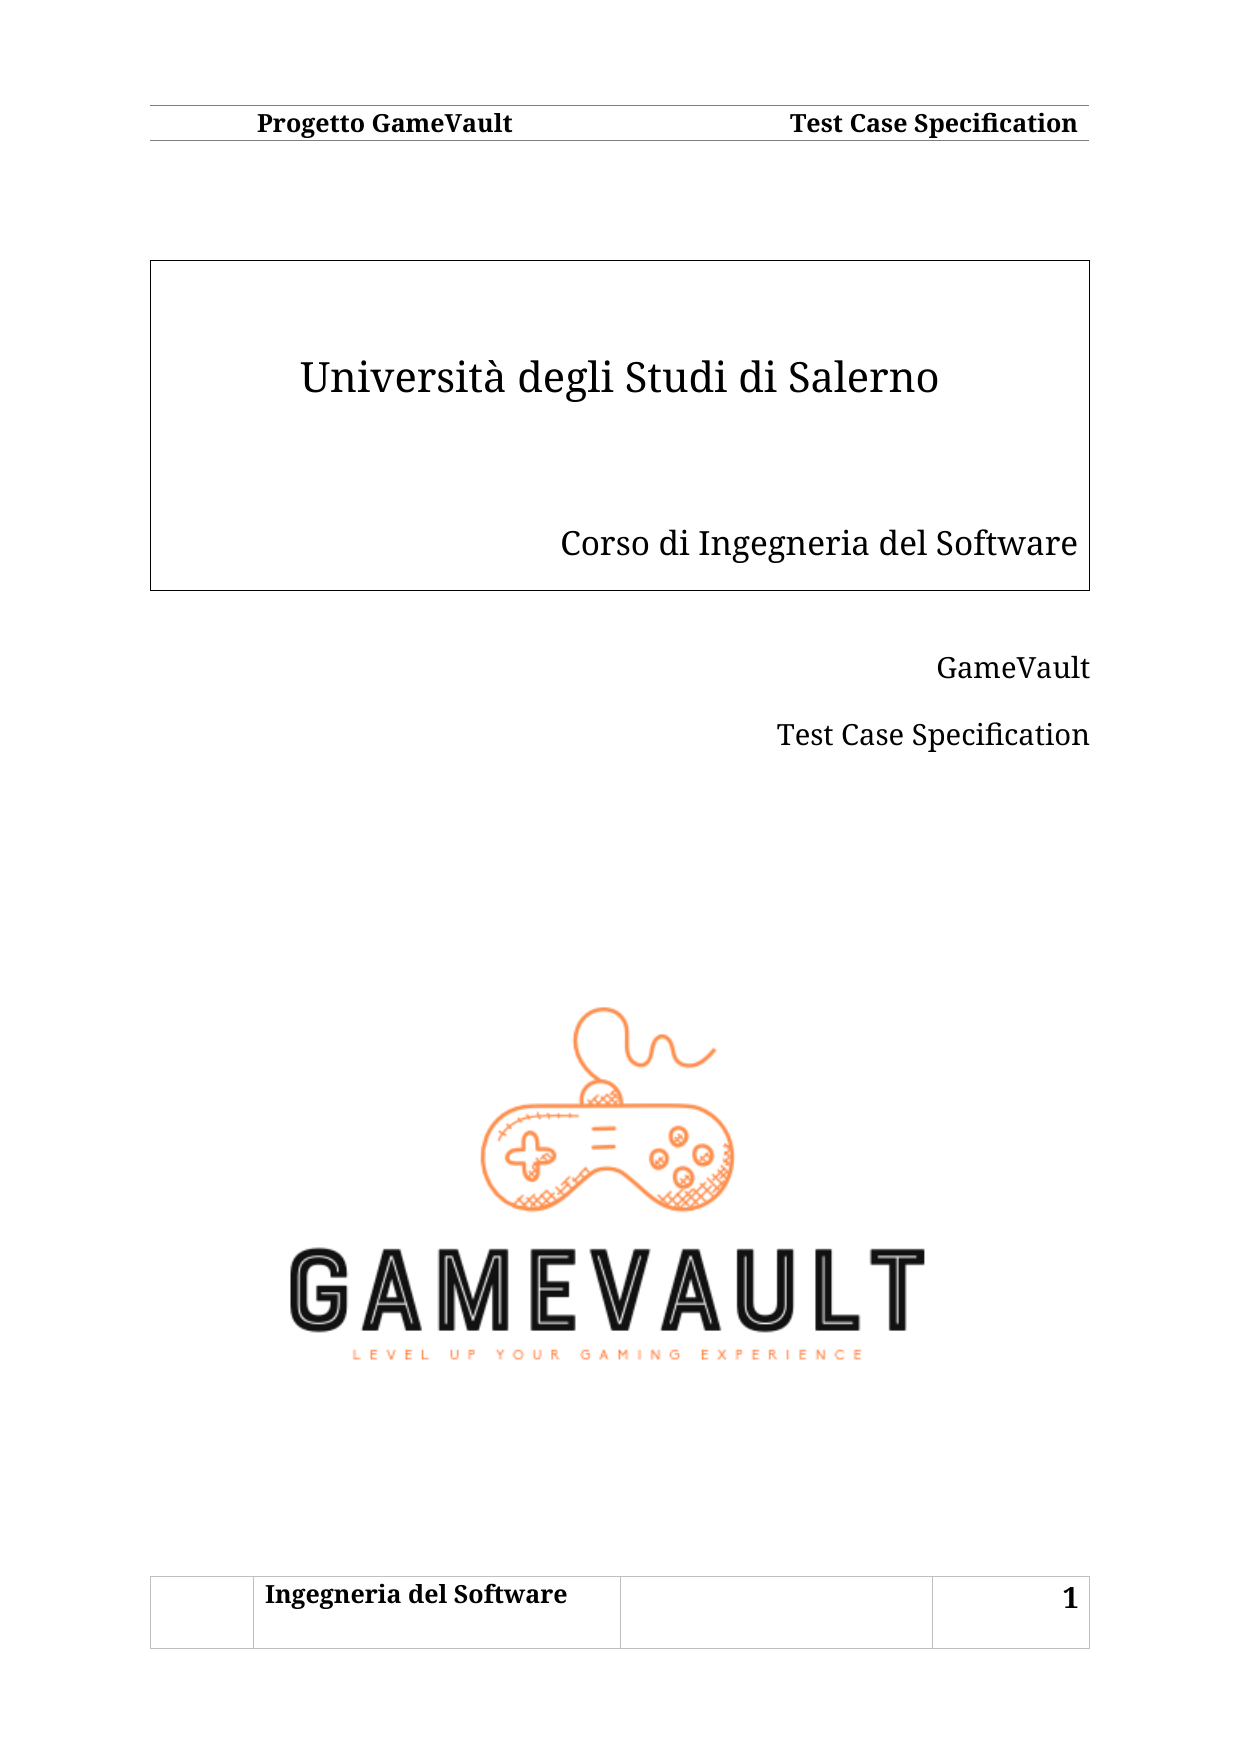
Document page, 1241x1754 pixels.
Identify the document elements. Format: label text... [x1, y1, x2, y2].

text Test Case Specification [150, 714, 1090, 754]
text GameVault [150, 647, 1090, 687]
picture [230, 958, 1011, 1451]
table_header Università degli Studi di Salerno Corso di Ingegneria del Software [151, 261, 1089, 590]
